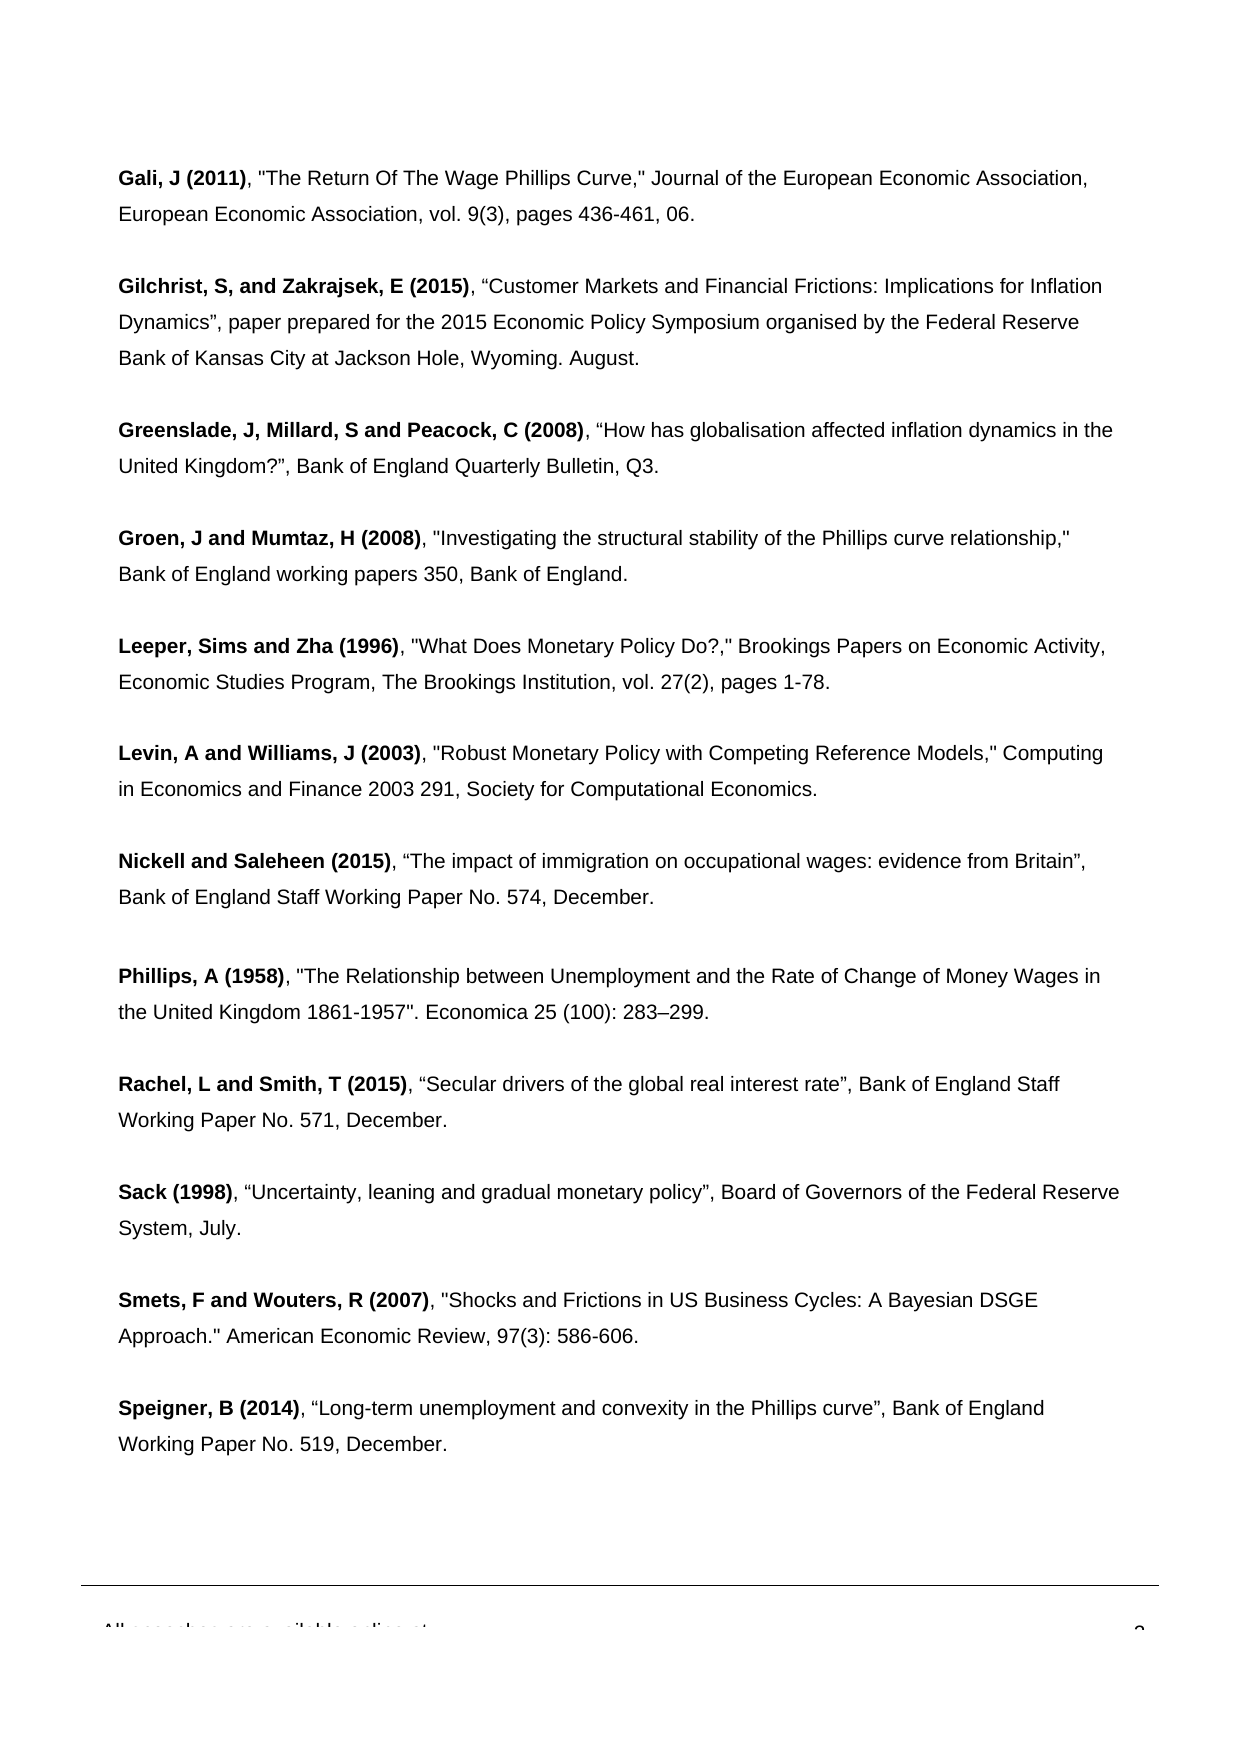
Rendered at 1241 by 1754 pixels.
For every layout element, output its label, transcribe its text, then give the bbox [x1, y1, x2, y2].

text Phillips, A (1958), "The Relationship between Unemployment and the Rate of Change of Money Wages in the United Kingdom 1861-1957". Economica 25 (100): 283–299. [118, 964, 1103, 1024]
text Speigner, B (2014), “Long-term unemployment and convexity in the Phillips curve”, Bank of England Working Paper No. 519, December. [118, 1395, 1047, 1455]
text Smets, F and Wouters, R (2007), "Shocks and Frictions in US Business Cycles: A Bayesian DSGE Approach." American Economic Review, 97(3): 586-606. [118, 1287, 1041, 1348]
text Gali, J (2011), "The Return Of The Wage Phillips Curve," Journal of the European Economic Association, European Economic Association, vol. 9(3), pages 436-461, 06. [118, 166, 1109, 226]
text Gilchrist, S, and Zakrajsek, E (2015), “Customer Markets and Financial Frictions: Implications for Inflation Dynamics”, paper prepared for the 2015 Economic Policy Symposium organised by the Federal Reserve Bank of Kansas City at Jackson Hole, Wyoming. August. [118, 274, 1105, 370]
text Groen, J and Mumtaz, H (2008), "Investigating the structural stability of the Phillips curve relationship," Bank of England working papers 350, Bank of England. [118, 526, 1072, 586]
text Leeper, Sims and Zha (1996), "What Does Monetary Policy Do?," Brookings Papers on Economic Activity, Economic Studies Program, The Brookings Institution, vol. 27(2), pages 1-78. [118, 633, 1119, 693]
text Levin, A and Williams, J (2003), "Robust Monetary Policy with Competing Reference Models," Computing in Economics and Finance 2003 291, Society for Computational Economics. [118, 741, 1109, 801]
text Rachel, L and Smith, T (2015), “Secular drivers of the global real interest rate”, Bank of England Staff Working Paper No. 571, December. [118, 1072, 1062, 1132]
text Sack (1998), “Uncertainty, leaning and gradual monetary policy”, Board of Governors of the Federal Reserve System, July. [118, 1180, 1123, 1240]
text Greenslade, J, Millard, S and Peacock, C (2008), “How has globalisation affected inflation dynamics in the United Kingdom?”, Bank of England Quarterly Bulletin, Q3. [118, 418, 1116, 478]
text Nickell and Saleheen (2015), “The impact of immigration on occupational wages: evidence from Britain”, Bank of England Staff Working Paper No. 574, December. [118, 849, 1109, 909]
